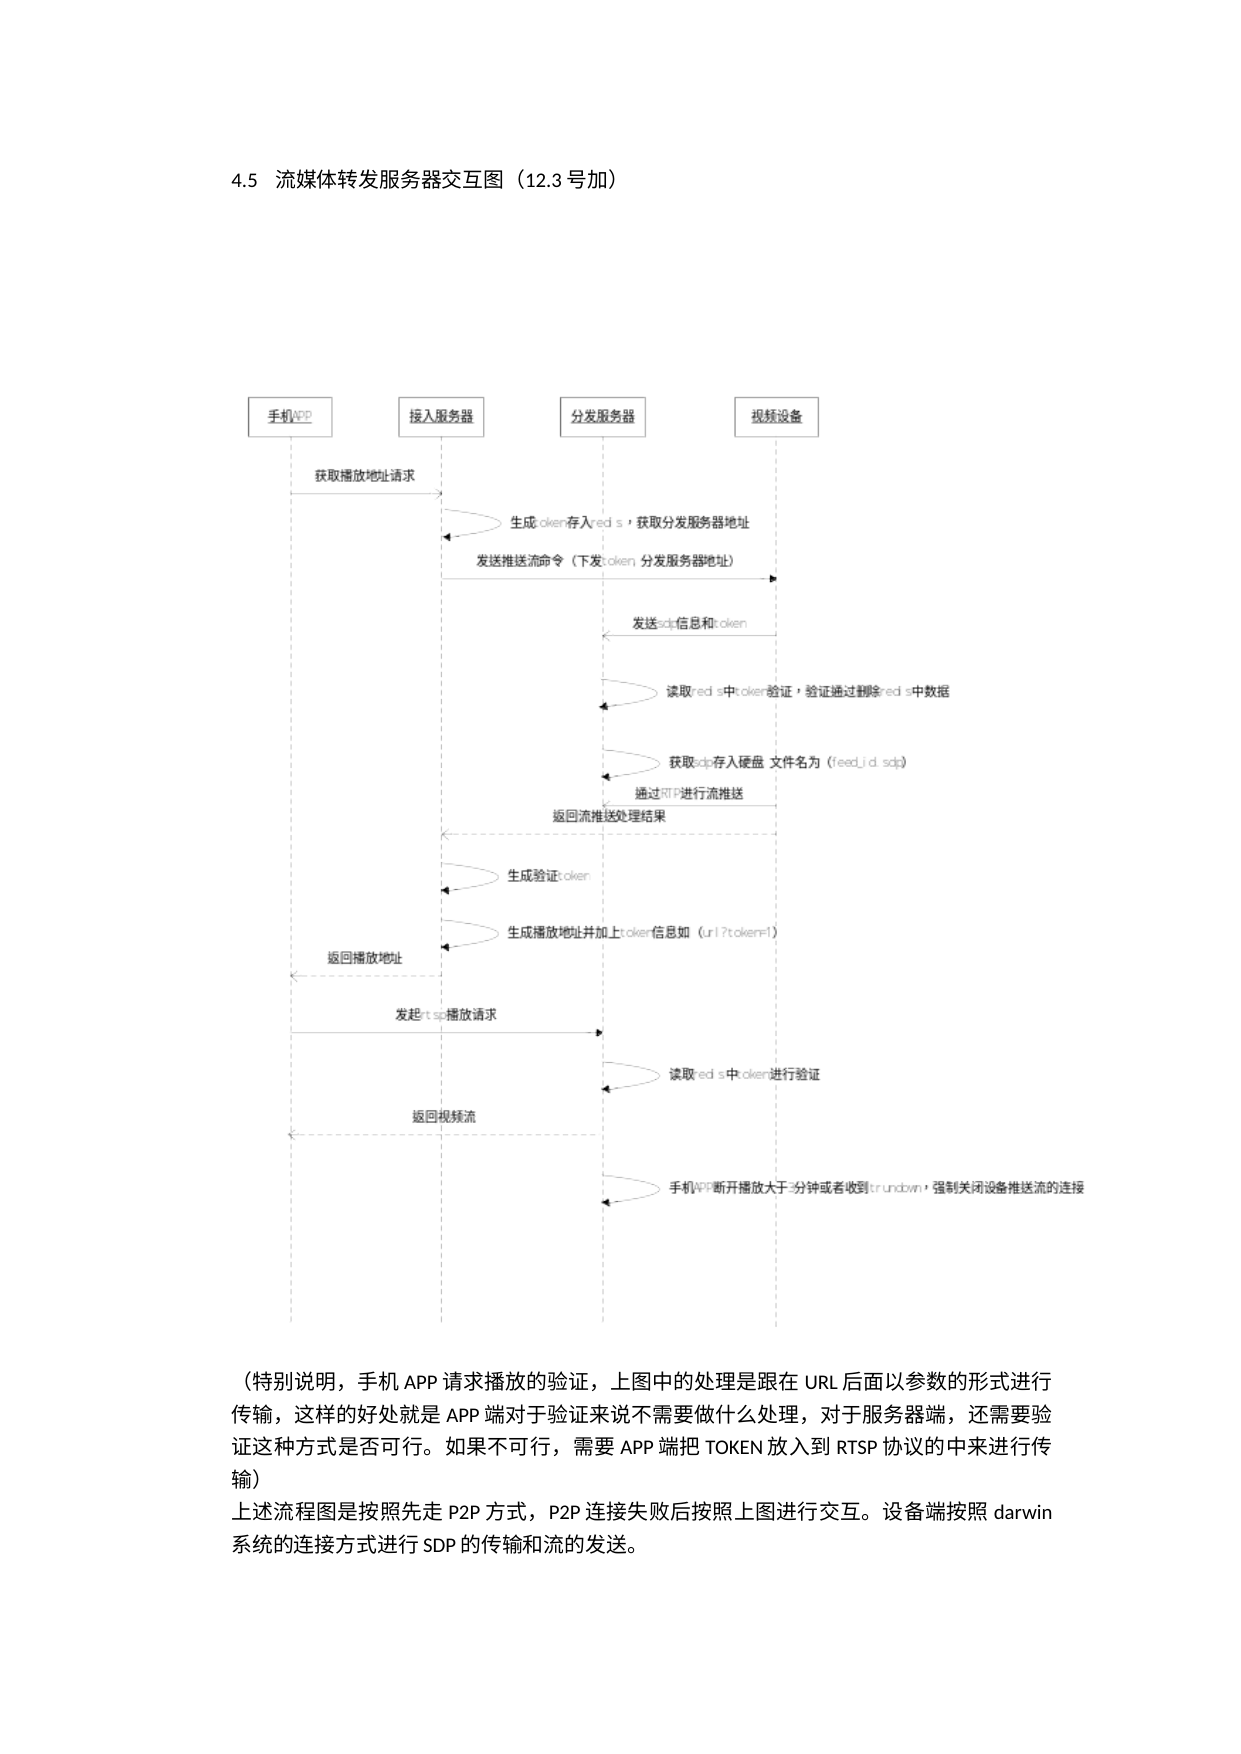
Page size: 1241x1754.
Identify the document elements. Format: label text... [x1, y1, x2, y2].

text （特别说明，手机APP请求播放的验证，上图中的处理是跟在URL后面以参数的形式进行传输，这样的好处就是APP端对于验证来说不需要做什么处理，对于服务器端，还需要验证这种方式是否可行。如果不可行，需要APP端把TOKEN放入到RTSP协议的中来进行传输） [231, 194, 1053, 1494]
subtitle 流媒体转发服务器交互图（12.3号加） [231, 162, 1053, 194]
text 上述流程图是按照先走P2P方式，P2P连接失败后按照上图进行交互。设备端按照darwin系统的连接方式进行SDP的传输和流的发送。 [231, 1494, 1053, 1559]
